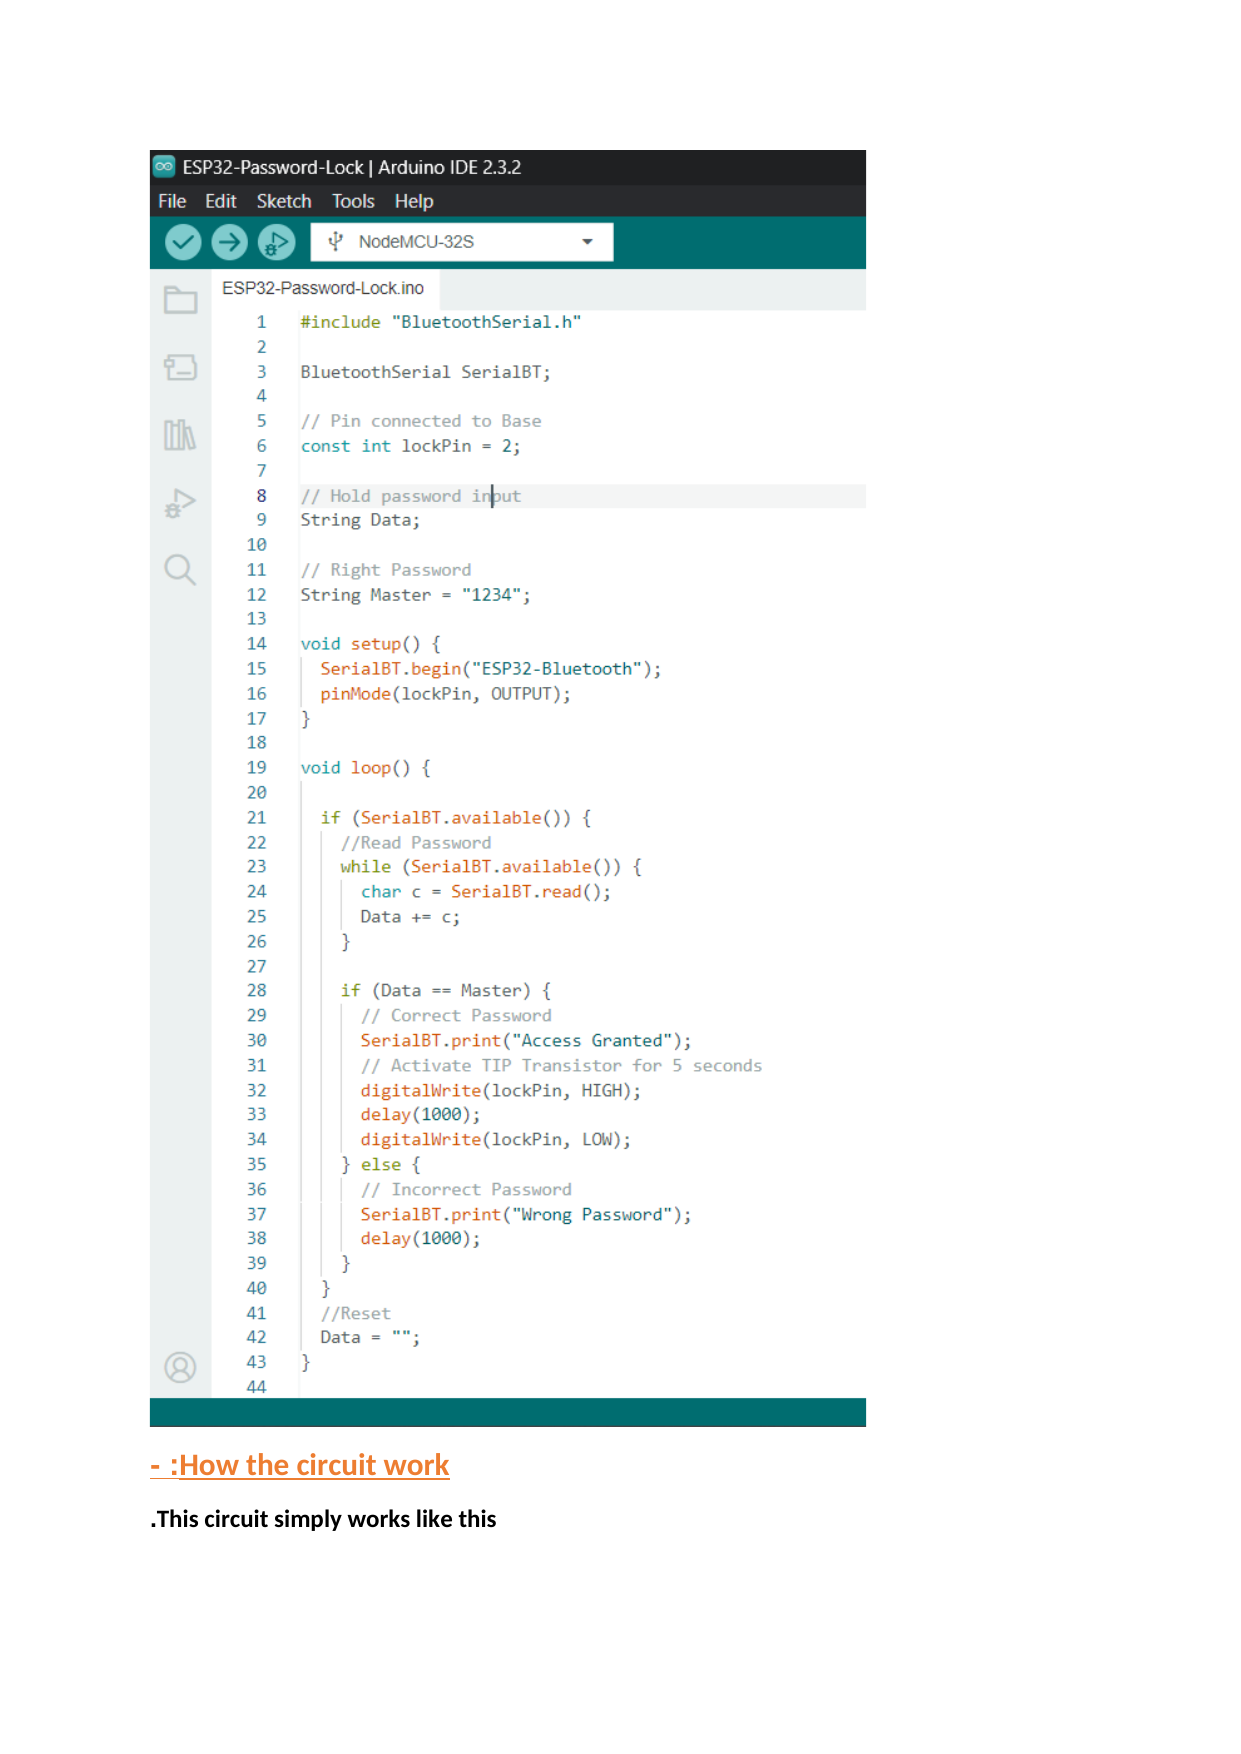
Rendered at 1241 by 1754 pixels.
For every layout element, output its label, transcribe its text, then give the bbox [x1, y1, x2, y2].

picture [149, 150, 867, 1427]
text This circuit simply works like this. [150, 1503, 1090, 1533]
text How the circuit work: - [150, 1445, 1090, 1483]
